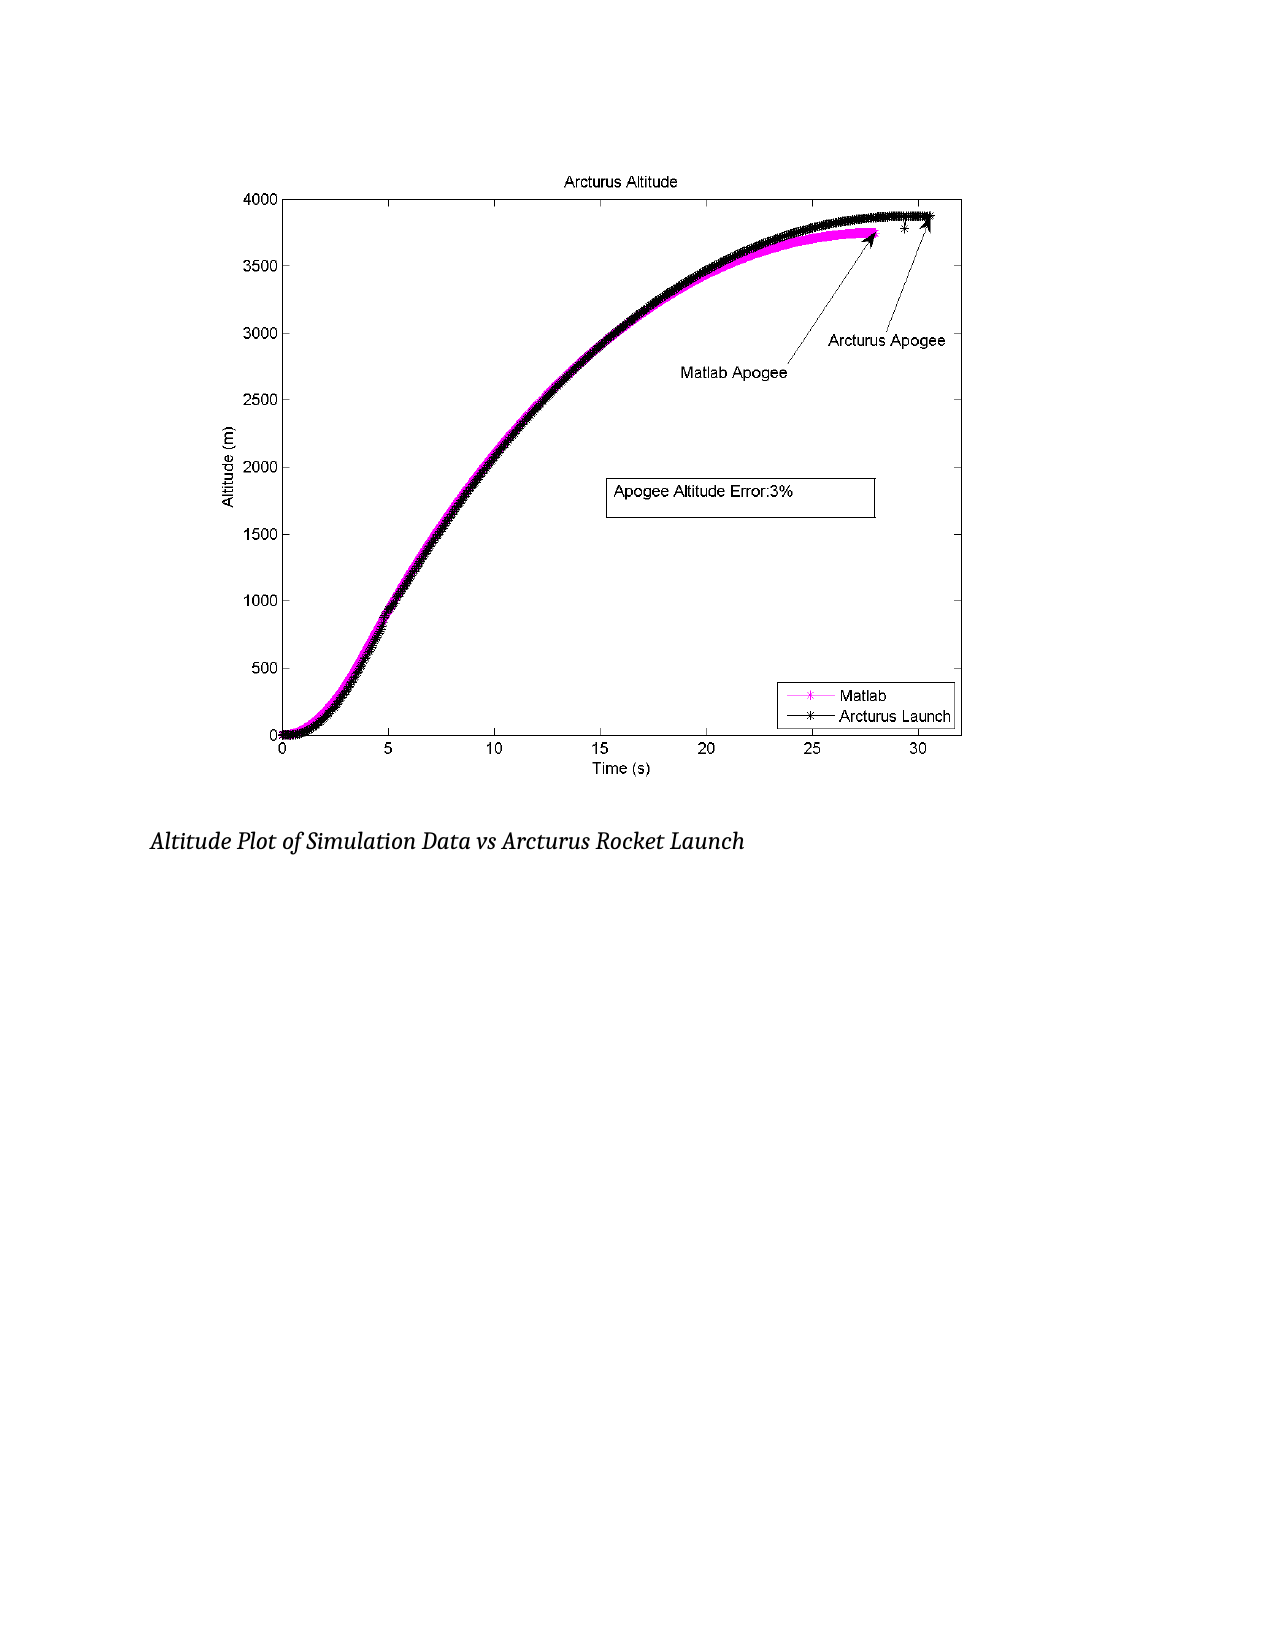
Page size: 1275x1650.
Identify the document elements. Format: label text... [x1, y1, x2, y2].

picture [168, 150, 1044, 807]
text Altitude Plot of Simulation Data vs Arcturus Rocket Launch [150, 827, 1125, 856]
